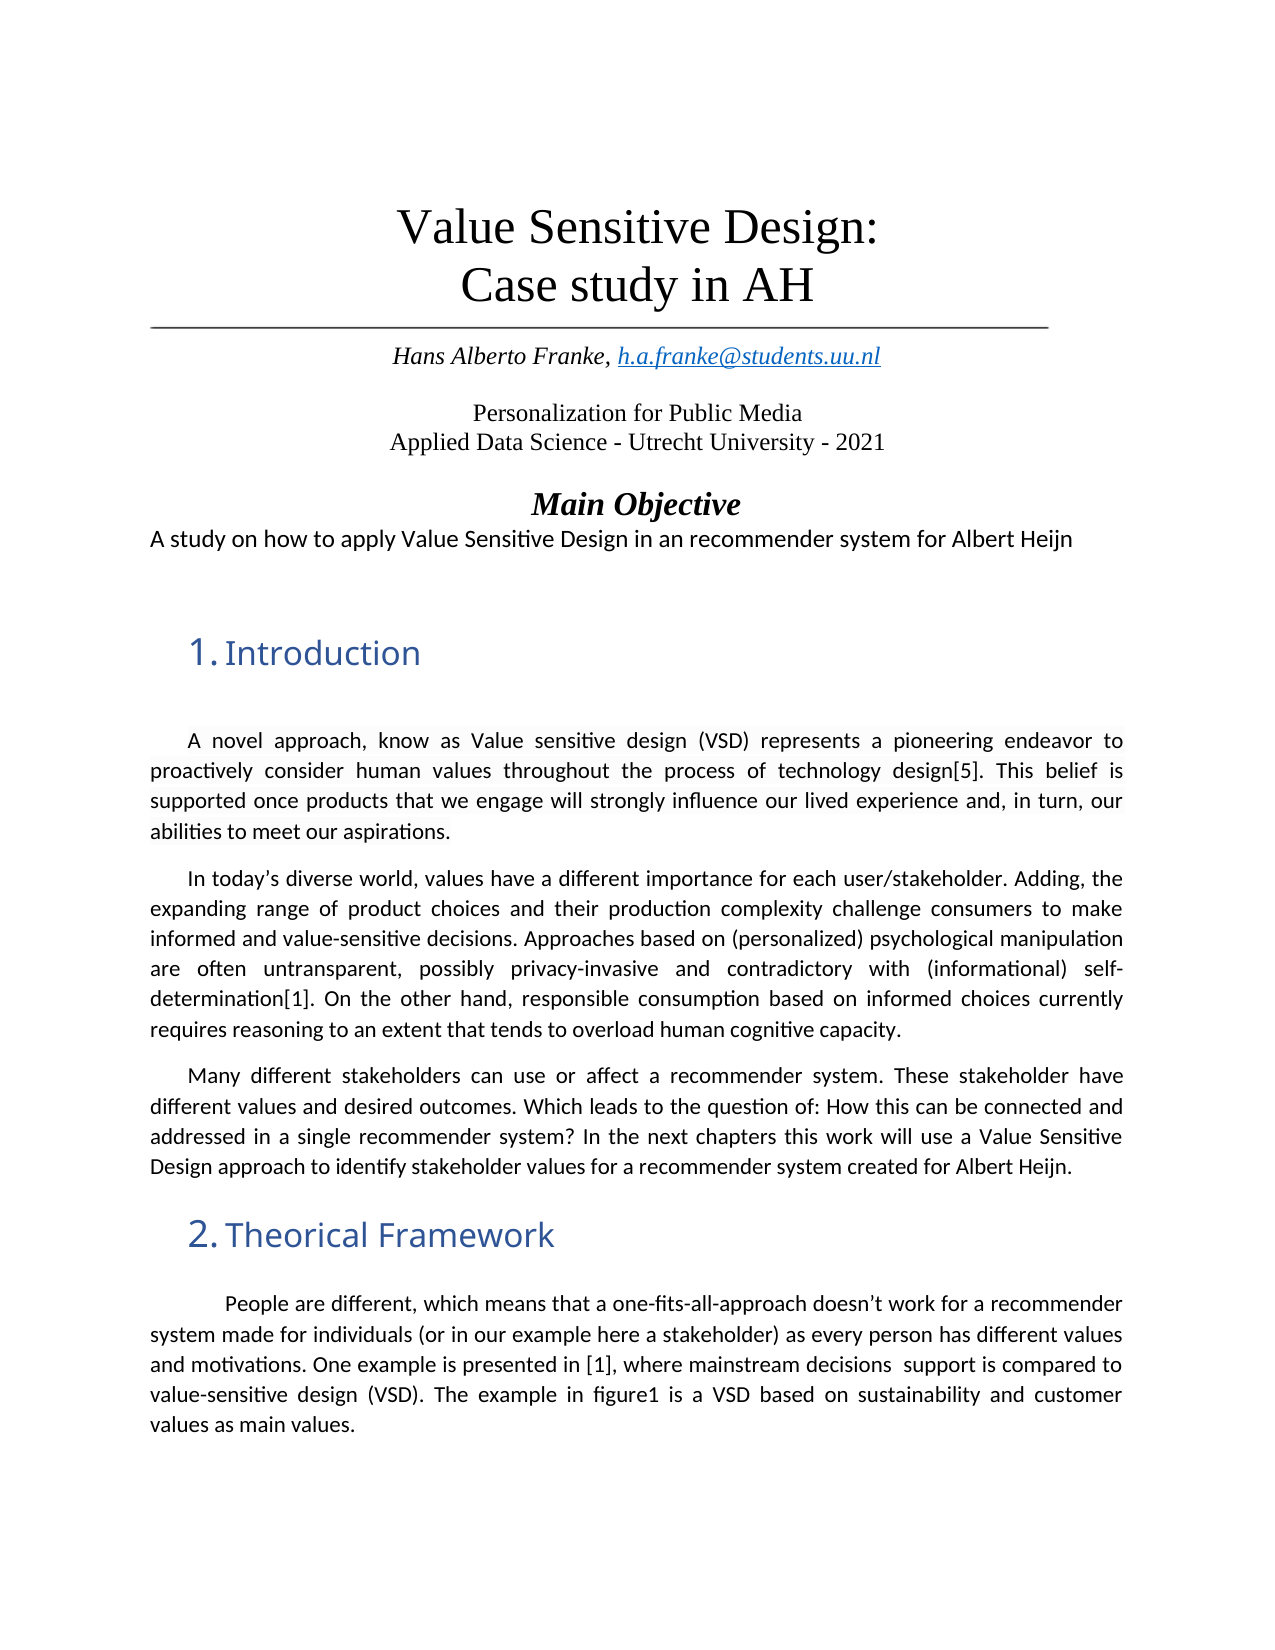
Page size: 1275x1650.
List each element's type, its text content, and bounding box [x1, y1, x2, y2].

text Case study in AH [150, 254, 1125, 311]
text A novel approach, know as Value sensitive design (VSD) represents a pioneering endeavor to proactively consider human values throughout the process of technology design[5]. This belief is supported once products that we engage will strongly influence our lived experience and, in turn, our abilities to meet our aspirations. [150, 726, 1125, 756]
text Many different stakeholders can use or affect a recommender system. These stakeholder have different values and desired outcomes. Which leads to the question of: How this can be connected and addressed in a single recommender system? In the next chapters this work will use a Value Sensitive Design approach to identify stakeholder values for a recommender system created for Albert Heijn. [150, 1062, 1125, 1092]
text Hans Alberto Franke, h.a.franke@students.uu.nl [150, 341, 1125, 369]
subtitle Introduction [187, 625, 1125, 676]
text Main Objective [150, 484, 1125, 523]
text Applied Data Science - Utrecht University - 2021 [150, 427, 1125, 456]
text Value Sensitive Design: [150, 197, 1125, 254]
text Many different stakeholders can use or affect a recommender system. These stakeholder have different values and desired outcomes. Which leads to the question of: How this can be connected and addressed in a single recommender system? In the next chapters this work will use a Value Sensitive Design approach to identify stakeholder values for a recommender system created for Albert Heijn. [150, 1150, 1125, 1180]
text People are different, which means that a one-fits-all-approach doesn’t work for a recommender system made for individuals (or in our example here a stakeholder) as every person has different values and motivations. One example is presented in [1], where mainstream decisions support is compared to value-sensitive design (VSD). The example in figure1 is a VSD based on sustainability and customer values as main values. [150, 1289, 1125, 1438]
text A novel approach, know as Value sensitive design (VSD) represents a pioneering endeavor to proactively consider human values throughout the process of technology design[5]. This belief is supported once products that we engage will strongly influence our lived experience and, in turn, our abilities to meet our aspirations. [150, 814, 1125, 845]
picture [150, 311, 1125, 341]
subtitle Theorical Framework [187, 1207, 1125, 1258]
text A study on how to apply Value Sensitive Design in an recommender system for Albert Heijn [150, 523, 1125, 553]
text Personalization for Public Media [150, 398, 1125, 427]
